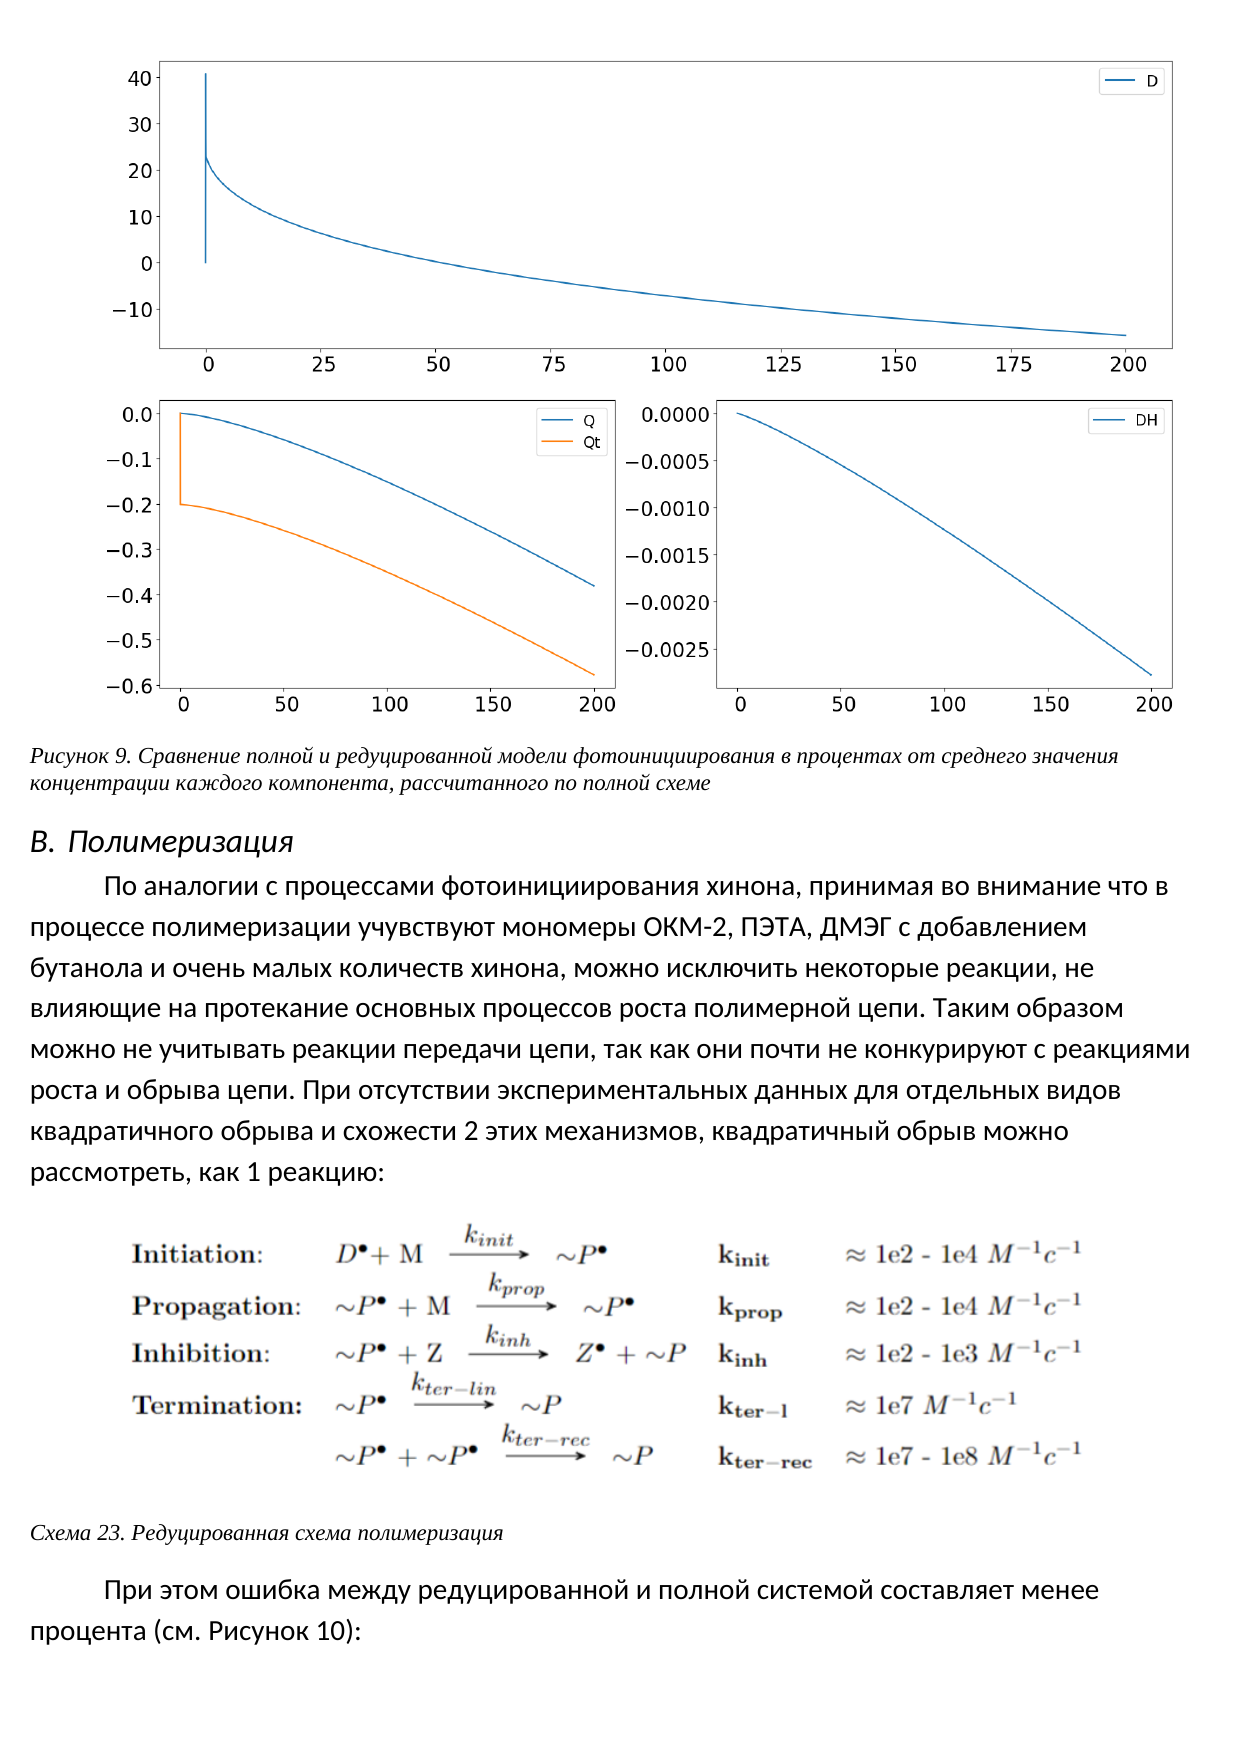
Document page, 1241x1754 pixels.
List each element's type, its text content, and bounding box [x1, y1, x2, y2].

picture [103, 1211, 1142, 1498]
picture [103, 29, 1182, 721]
text Схема 23. Редуцированная схема полимеризация [29, 1519, 1196, 1546]
text Полимеризация [29, 820, 1196, 861]
text По аналогии с процессами фотоинициирования хинона, принимая во внимание что в процессе полимеризации учувствуют мономеры ОКМ-2, ПЭТА, ДМЭГ с добавлением бутанола и очень малых количеств хинона, можно исключить некоторые реакции, не влияющие на протекание основных процессов роста полимерной цепи. Таким образом можно не учитывать реакции передачи цепи, так как они почти не конкурируют с реакциями роста и обрыва цепи. При отсутствии экспериментальных данных для отдельных видов квадратичного обрыва и схожести 2 этих механизмов, квадратичный обрыв можно рассмотреть, как 1 реакцию: [29, 867, 1196, 1189]
